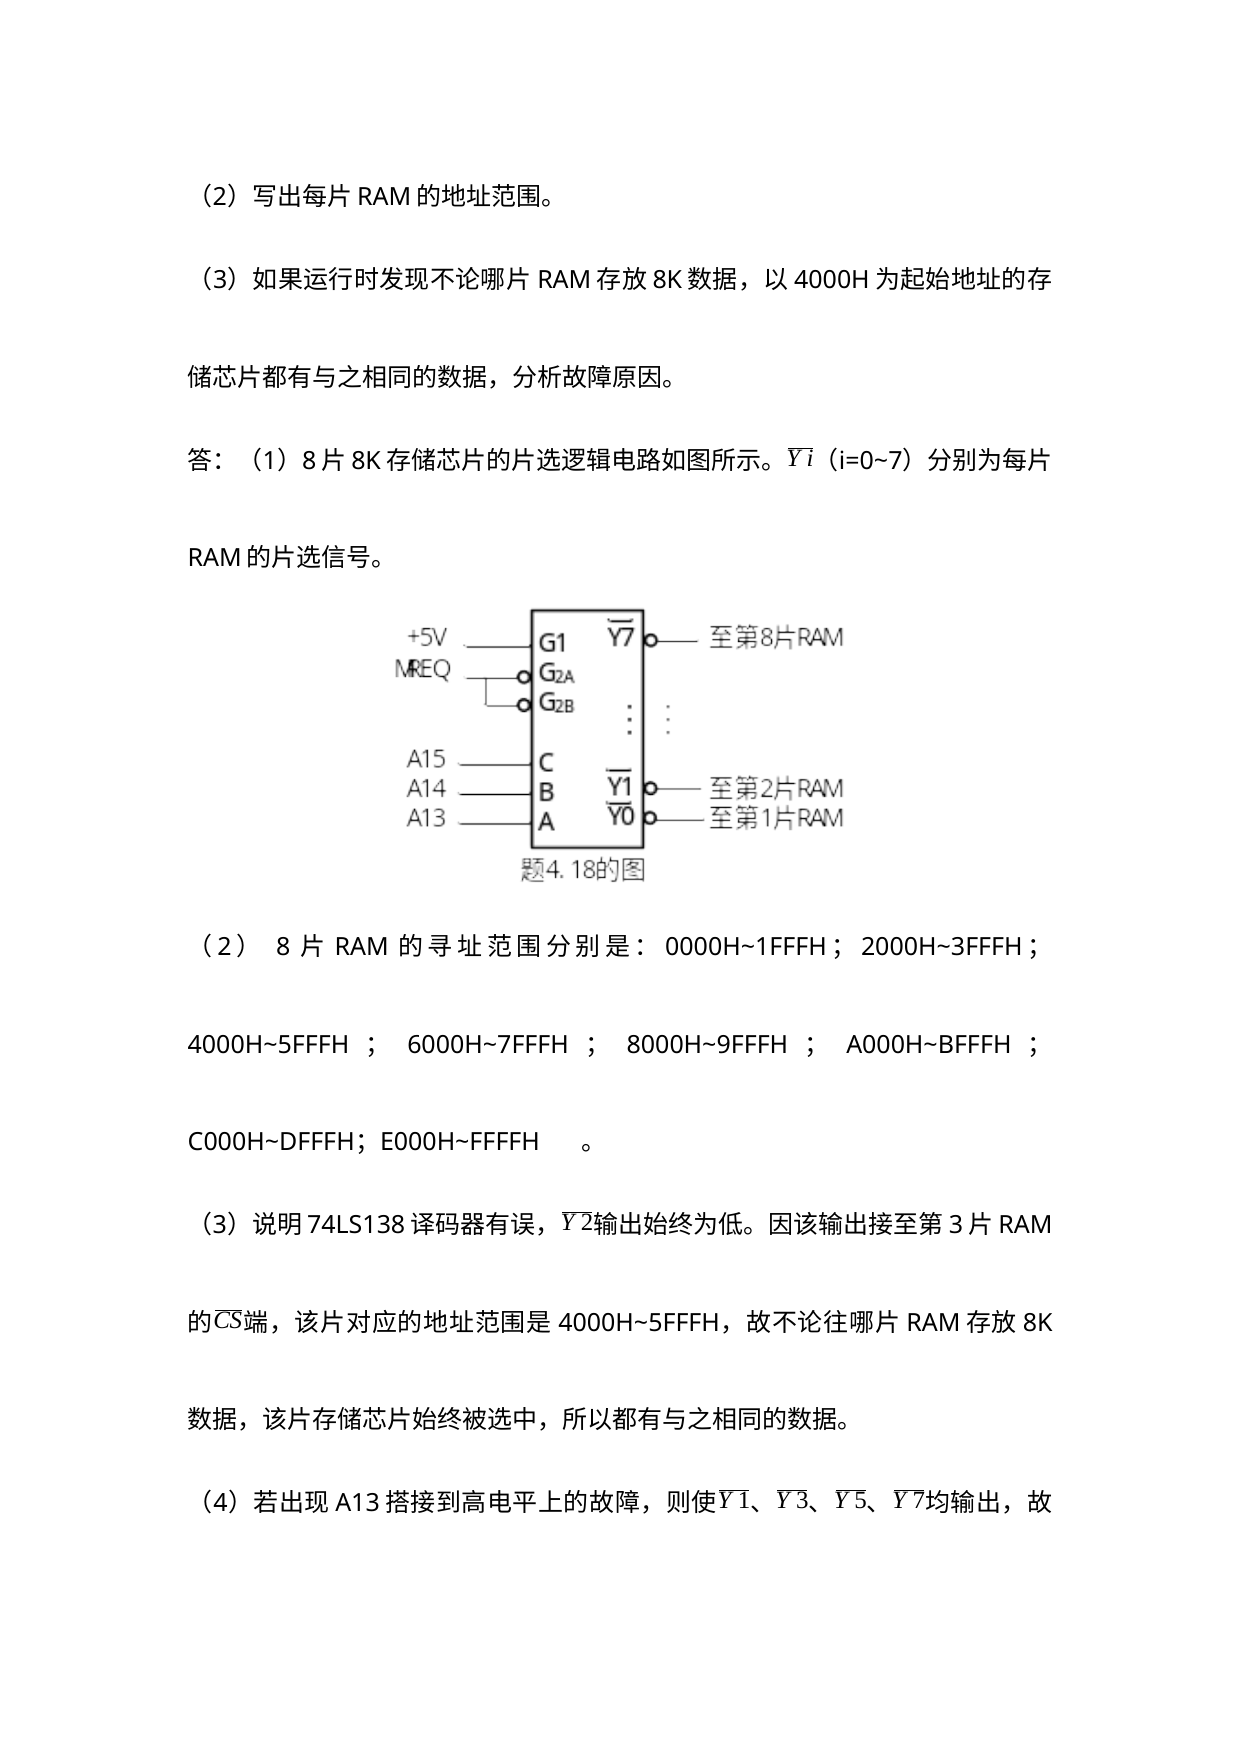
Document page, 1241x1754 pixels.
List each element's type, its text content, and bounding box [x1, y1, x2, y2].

text （2）写出每片RAM的地址范围。 [187, 162, 1053, 227]
text （2） 8片RAM的寻址范围分别是：0000H~1FFFH；2000H~3FFFH；4000H~5FFFH；6000H~7FFFH；8000H~9FFFH；A000H~BFFFH；C000H~DFFFH；E000H~FFFFH 。 [187, 912, 1053, 1172]
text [187, 1468, 1053, 1533]
text （3）说明74LS138译码器有误，输出始终为低。因该输出接至第3片RAM的端，该片对应的地址范围是4000H~5FFFH，故不论往哪片RAM存放8K数据，该片存储芯片始终被选中，所以都有与之相同的数据。 [187, 1190, 1053, 1450]
text （3）如果运行时发现不论哪片RAM存放8K数据，以4000H为起始地址的存储芯片都有与之相同的数据，分析故障原因。 [187, 245, 1053, 408]
text 答：（1）8片8K存储芯片的片选逻辑电路如图所示。（i=0~7）分别为每片RAM的片选信号。 [187, 426, 1053, 588]
